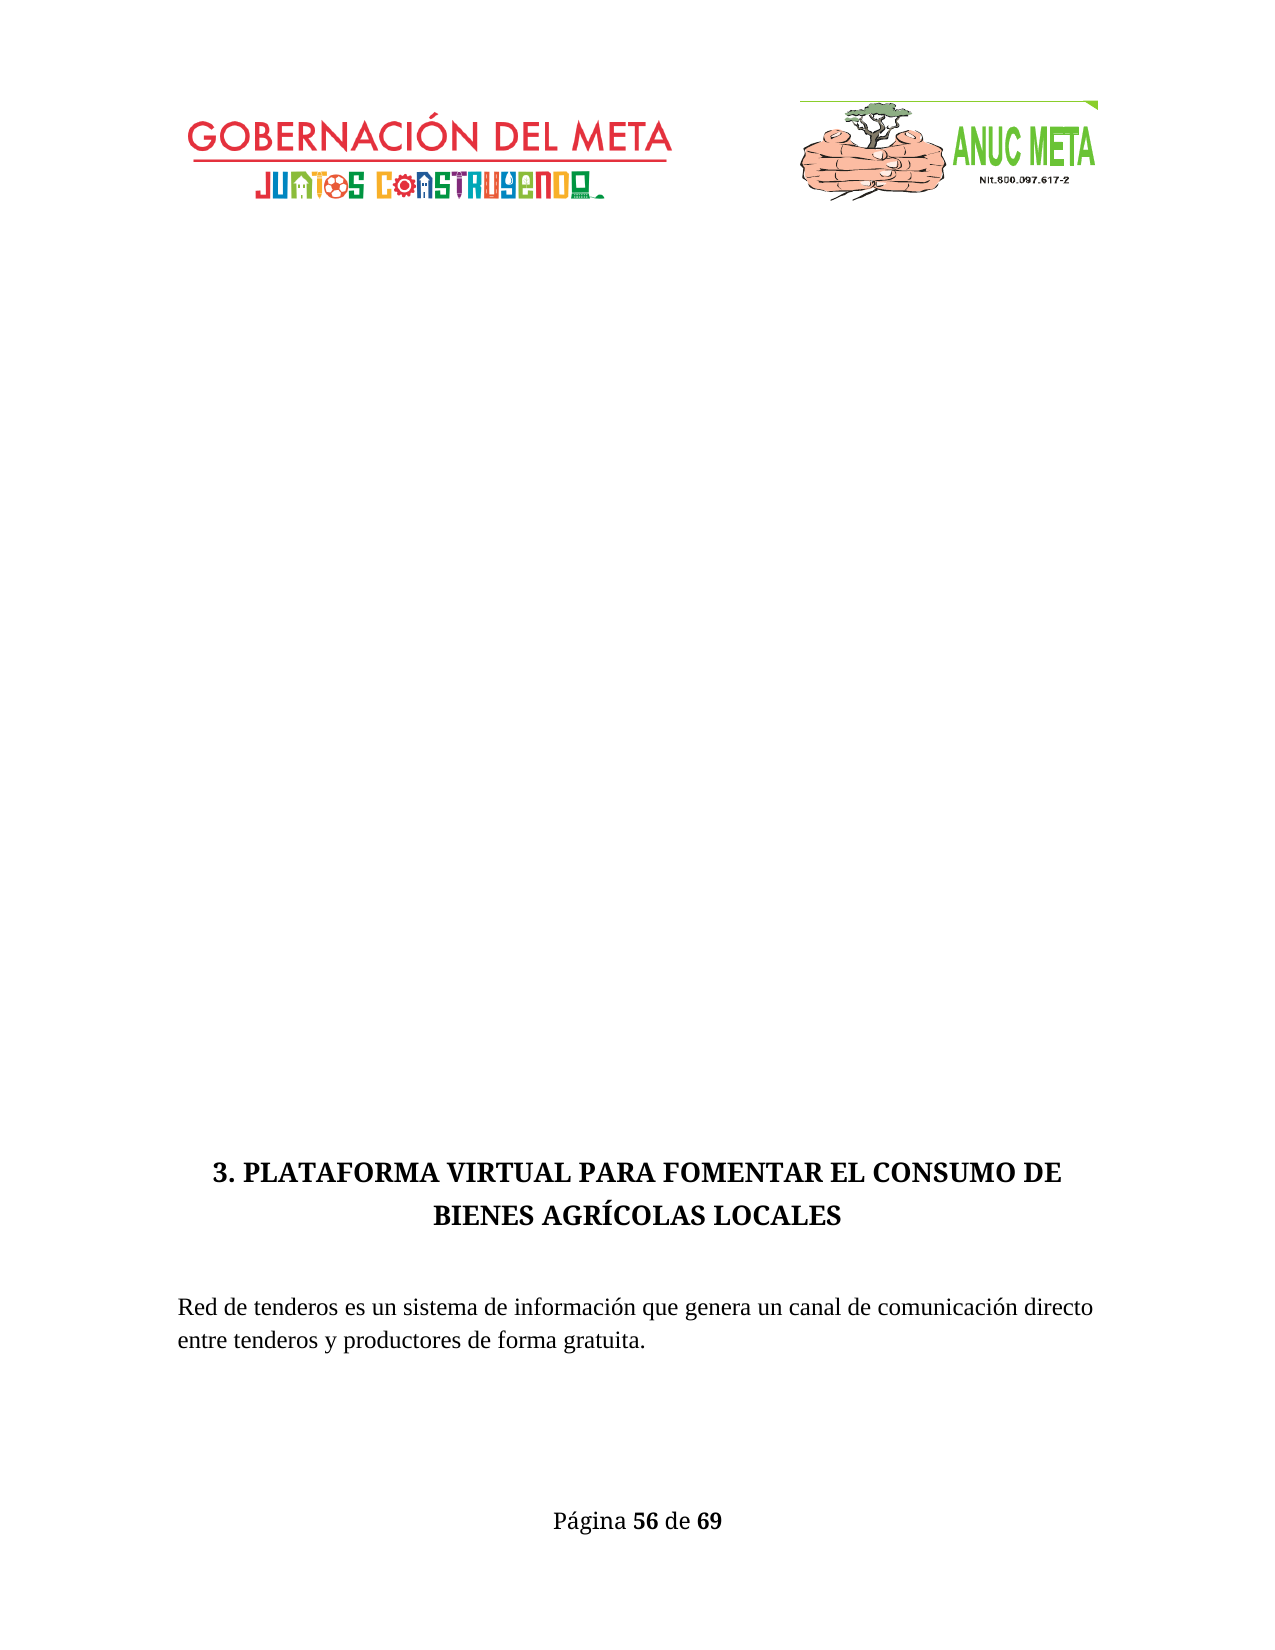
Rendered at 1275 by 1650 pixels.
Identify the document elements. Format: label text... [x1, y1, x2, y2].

text Red de tenderos es un sistema de información que genera un canal de comunicación directo entre tenderos y productores de forma gratuita. [177, 1292, 1098, 1354]
picture [177, 99, 687, 212]
subtitle 3. PLATAFORMA VIRTUAL PARA FOMENTAR EL CONSUMO DE BIENES AGRÍCOLAS LOCALES [177, 1154, 1098, 1233]
